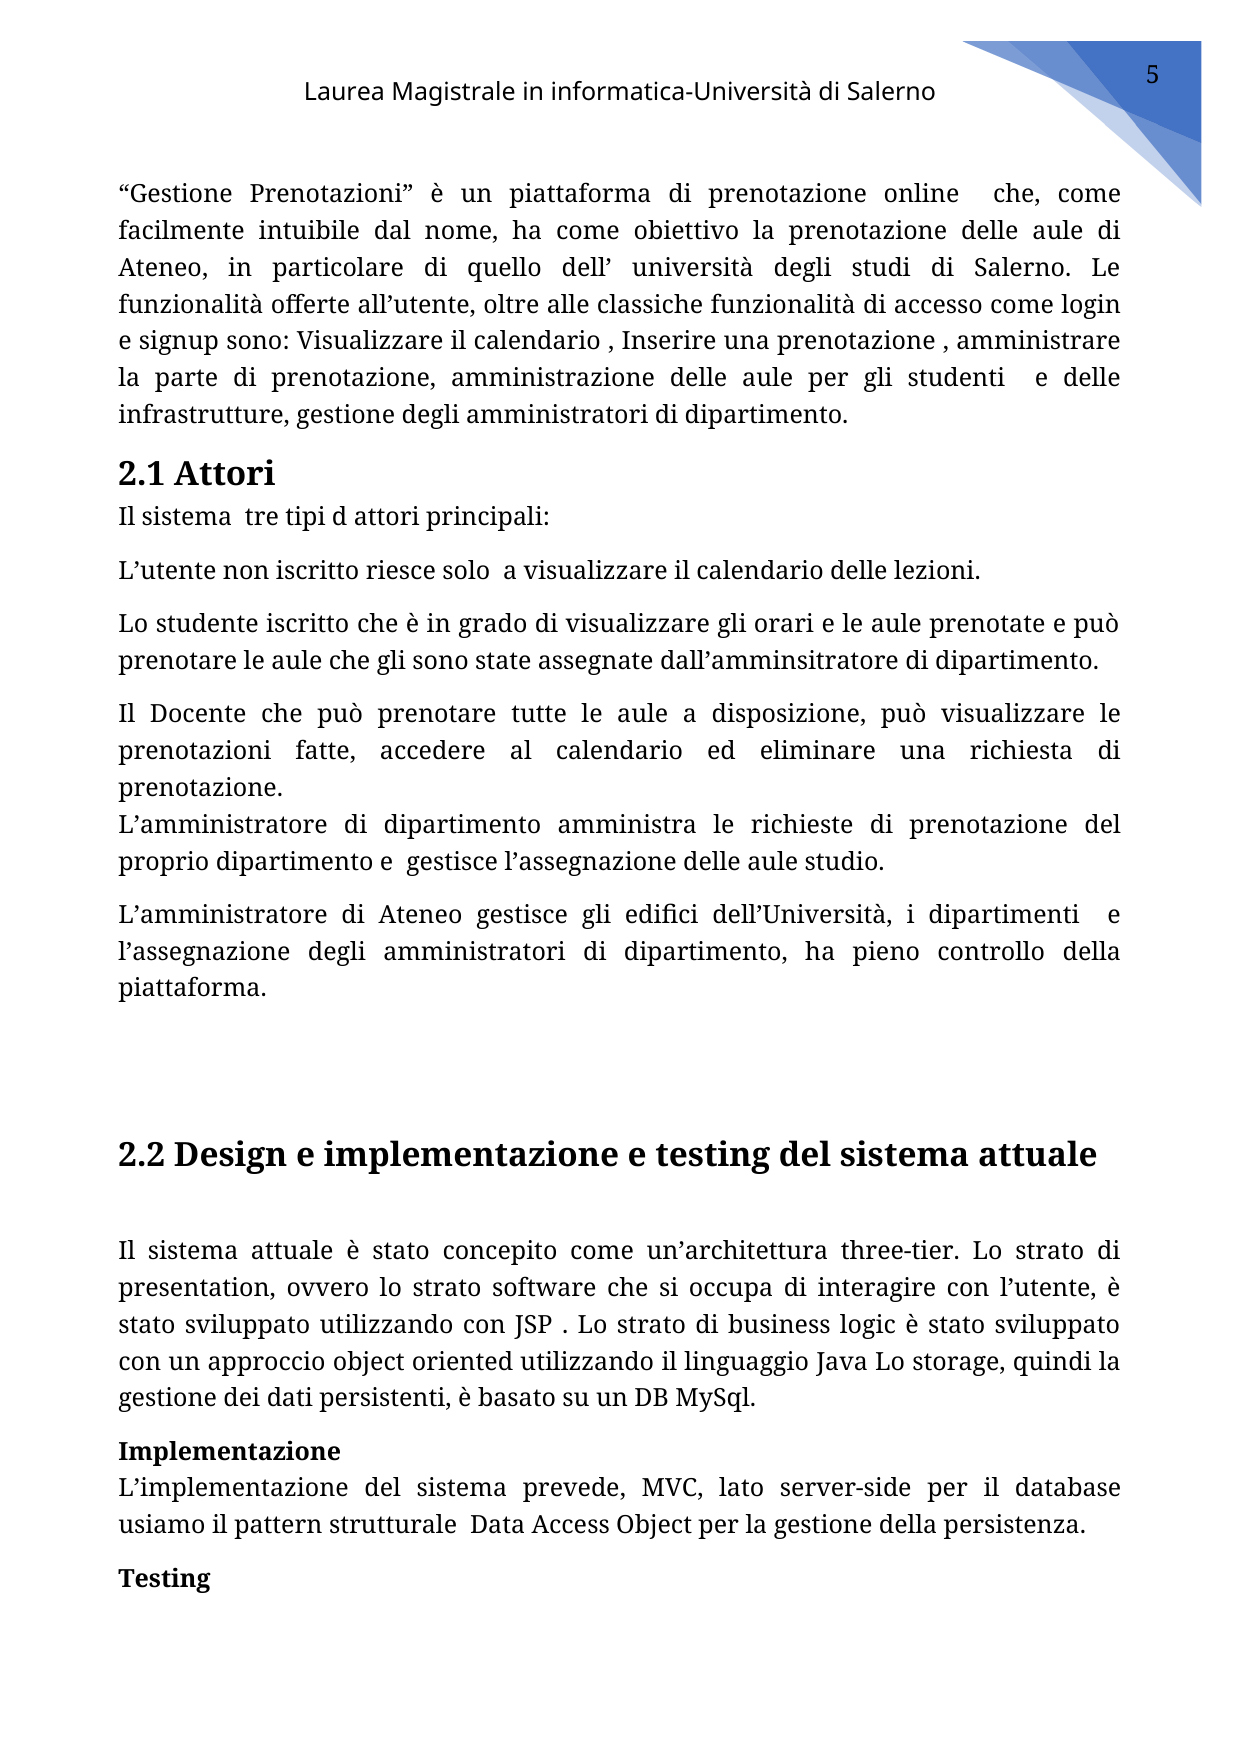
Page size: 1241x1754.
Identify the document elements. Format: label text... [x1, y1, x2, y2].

text Il sistema tre tipi d attori principali: [118, 499, 1122, 533]
text Il sistema attuale è stato concepito come un’architettura three-tier. Lo strato di presentation, ovvero lo strato software che si occupa di interagire con l’utente, è stato sviluppato utilizzando con JSP . Lo strato di business logic è stato sviluppato con un approccio object oriented utilizzando il linguaggio Java Lo storage, quindi la gestione dei dati persistenti, è basato su un DB MySql. [118, 1233, 1122, 1414]
text L’amministratore di Ateneo gestisce gli edifici dell’Università, i dipartimenti e l’assegnazione degli amministratori di dipartimento, ha pieno controllo della piattaforma. [118, 897, 1122, 1004]
subtitle 2.2 Design e implementazione e testing del sistema attuale [118, 1130, 1122, 1176]
text L’utente non iscritto riesce solo a visualizzare il calendario delle lezioni. [118, 552, 1122, 586]
subtitle Implementazione [118, 1433, 1122, 1467]
text L’implementazione del sistema prevede, MVC, lato server-side per il database usiamo il pattern strutturale Data Access Object per la gestione della persistenza. [118, 1470, 1122, 1541]
subtitle 2.1 Attori [118, 450, 1122, 495]
text Il Docente che può prenotare tutte le aule a disposizione, può visualizzare le prenotazioni fatte, accedere al calendario ed eliminare una richiesta di prenotazione. L’amministratore di dipartimento amministra le richieste di prenotazione del proprio dipartimento e gestisce l’assegnazione delle aule studio. [118, 696, 1122, 877]
picture [962, 41, 1202, 207]
subtitle Testing [118, 1560, 1122, 1594]
text Lo studente iscritto che è in grado di visualizzare gli orari e le aule prenotate e può prenotare le aule che gli sono state assegnate dall’amminsitratore di dipartimento. [118, 606, 1122, 677]
text “Gestione Prenotazioni” è un piattaforma di prenotazione online che, come facilmente intuibile dal nome, ha come obiettivo la prenotazione delle aule di Ateneo, in particolare di quello dell’ università degli studi di Salerno. Le funzionalità offerte all’utente, oltre alle classiche funzionalità di accesso come login e signup sono: Visualizzare il calendario , Inserire una prenotazione , amministrare la parte di prenotazione, amministrazione delle aule per gli studenti e delle infrastrutture, gestione degli amministratori di dipartimento. [118, 176, 1122, 431]
